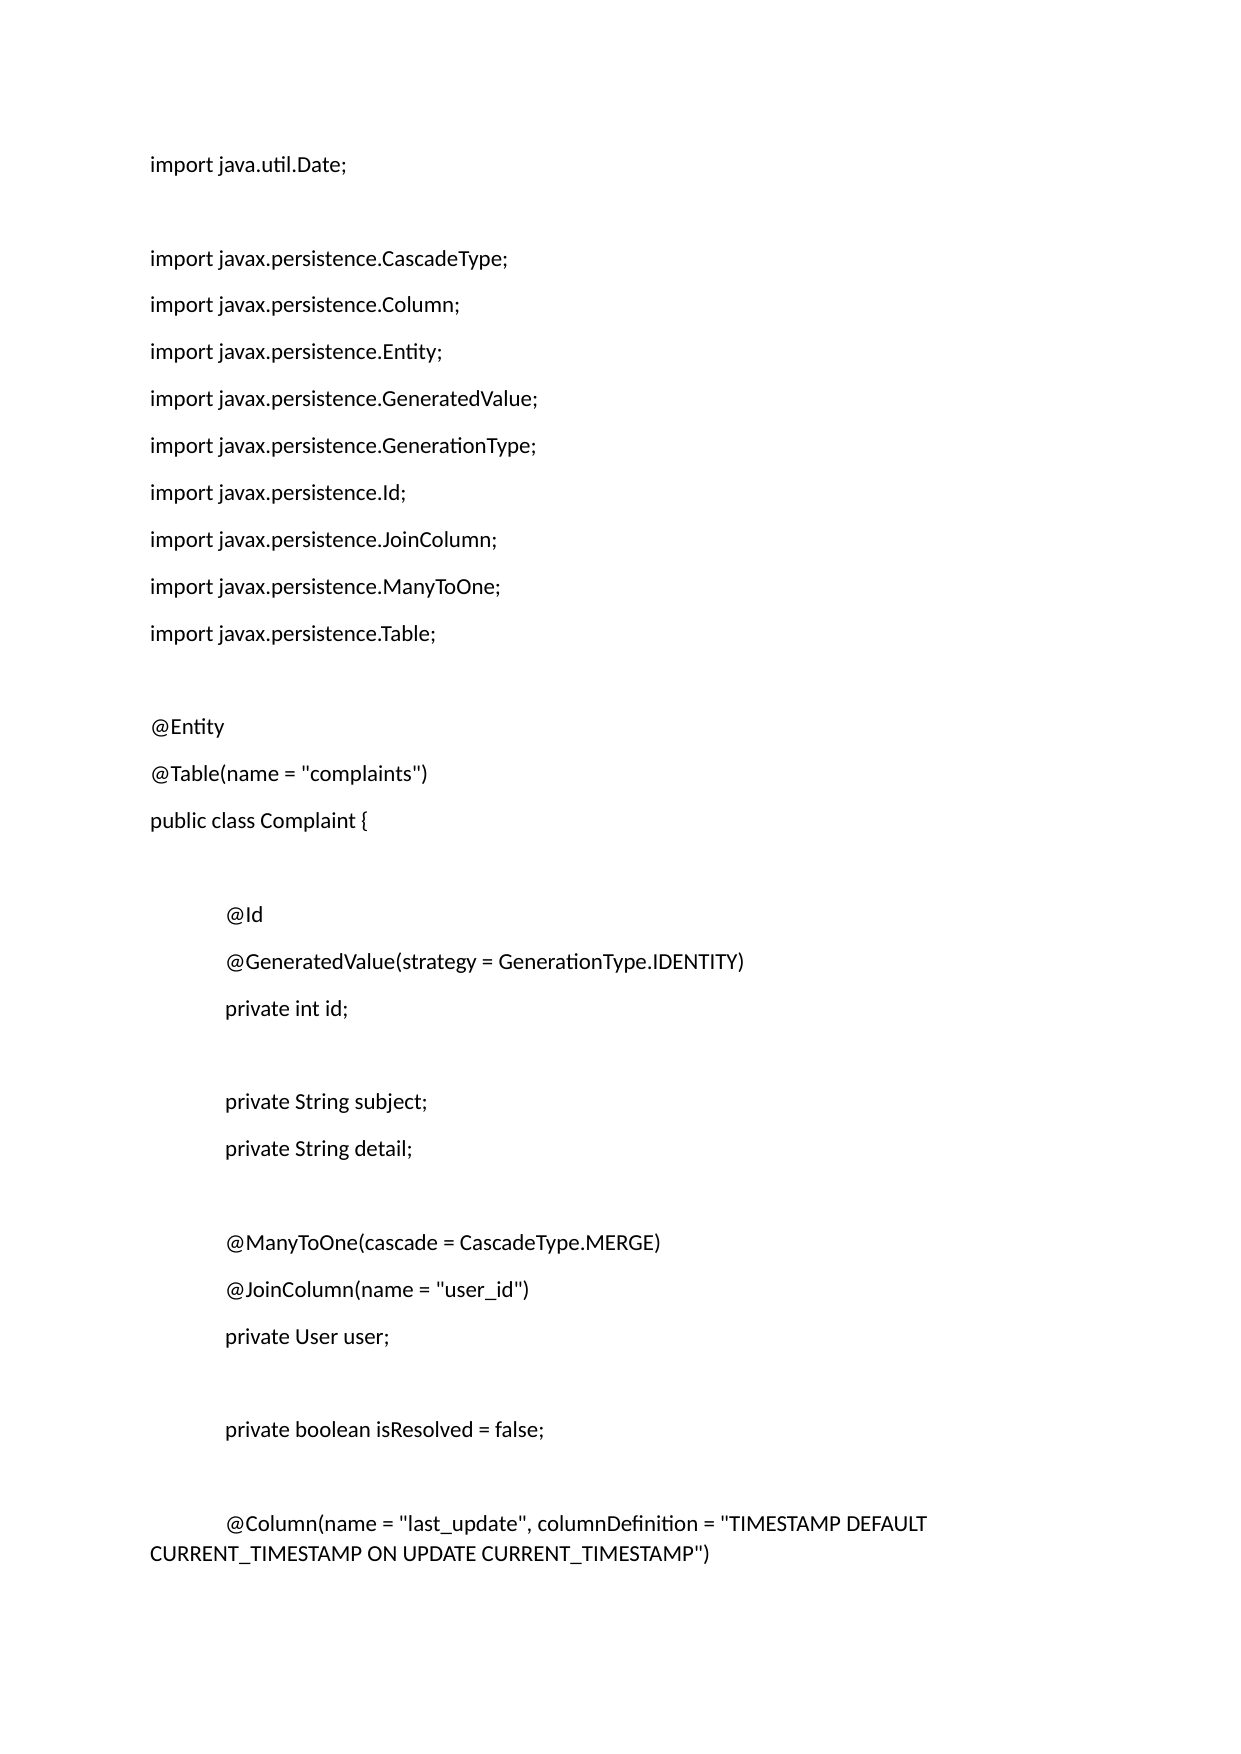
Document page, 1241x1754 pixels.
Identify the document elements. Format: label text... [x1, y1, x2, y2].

text @ManyToOne(cascade = CascadeType.MERGE) [150, 1228, 1090, 1256]
text private boolean isResolved = false; [150, 1416, 1090, 1444]
text import java.util.Date; [150, 150, 1090, 178]
text @Table(name = "complaints") [150, 759, 1090, 787]
text @GeneratedValue(strategy = GenerationType.IDENTITY) [150, 947, 1090, 975]
text private String detail; [150, 1134, 1090, 1162]
text import javax.persistence.Id; [150, 478, 1090, 506]
text @Column(name = "last_update", columnDefinition = "TIMESTAMP DEFAULT CURRENT_TIMESTAMP ON UPDATE CURRENT_TIMESTAMP") [150, 1509, 1090, 1568]
text import javax.persistence.JoinColumn; [150, 525, 1090, 553]
text private int id; [150, 994, 1090, 1022]
text import javax.persistence.GeneratedValue; [150, 384, 1090, 412]
text import javax.persistence.GenerationType; [150, 431, 1090, 459]
text private String subject; [150, 1087, 1090, 1116]
text import javax.persistence.Table; [150, 619, 1090, 647]
text @JoinColumn(name = "user_id") [150, 1275, 1090, 1303]
text public class Complaint { [150, 806, 1090, 834]
text private User user; [150, 1322, 1090, 1350]
text @Id [150, 900, 1090, 928]
text @Entity [150, 712, 1090, 741]
text import javax.persistence.Entity; [150, 337, 1090, 366]
text import javax.persistence.Column; [150, 291, 1090, 319]
text import javax.persistence.CascadeType; [150, 244, 1090, 272]
text import javax.persistence.ManyToOne; [150, 572, 1090, 600]
